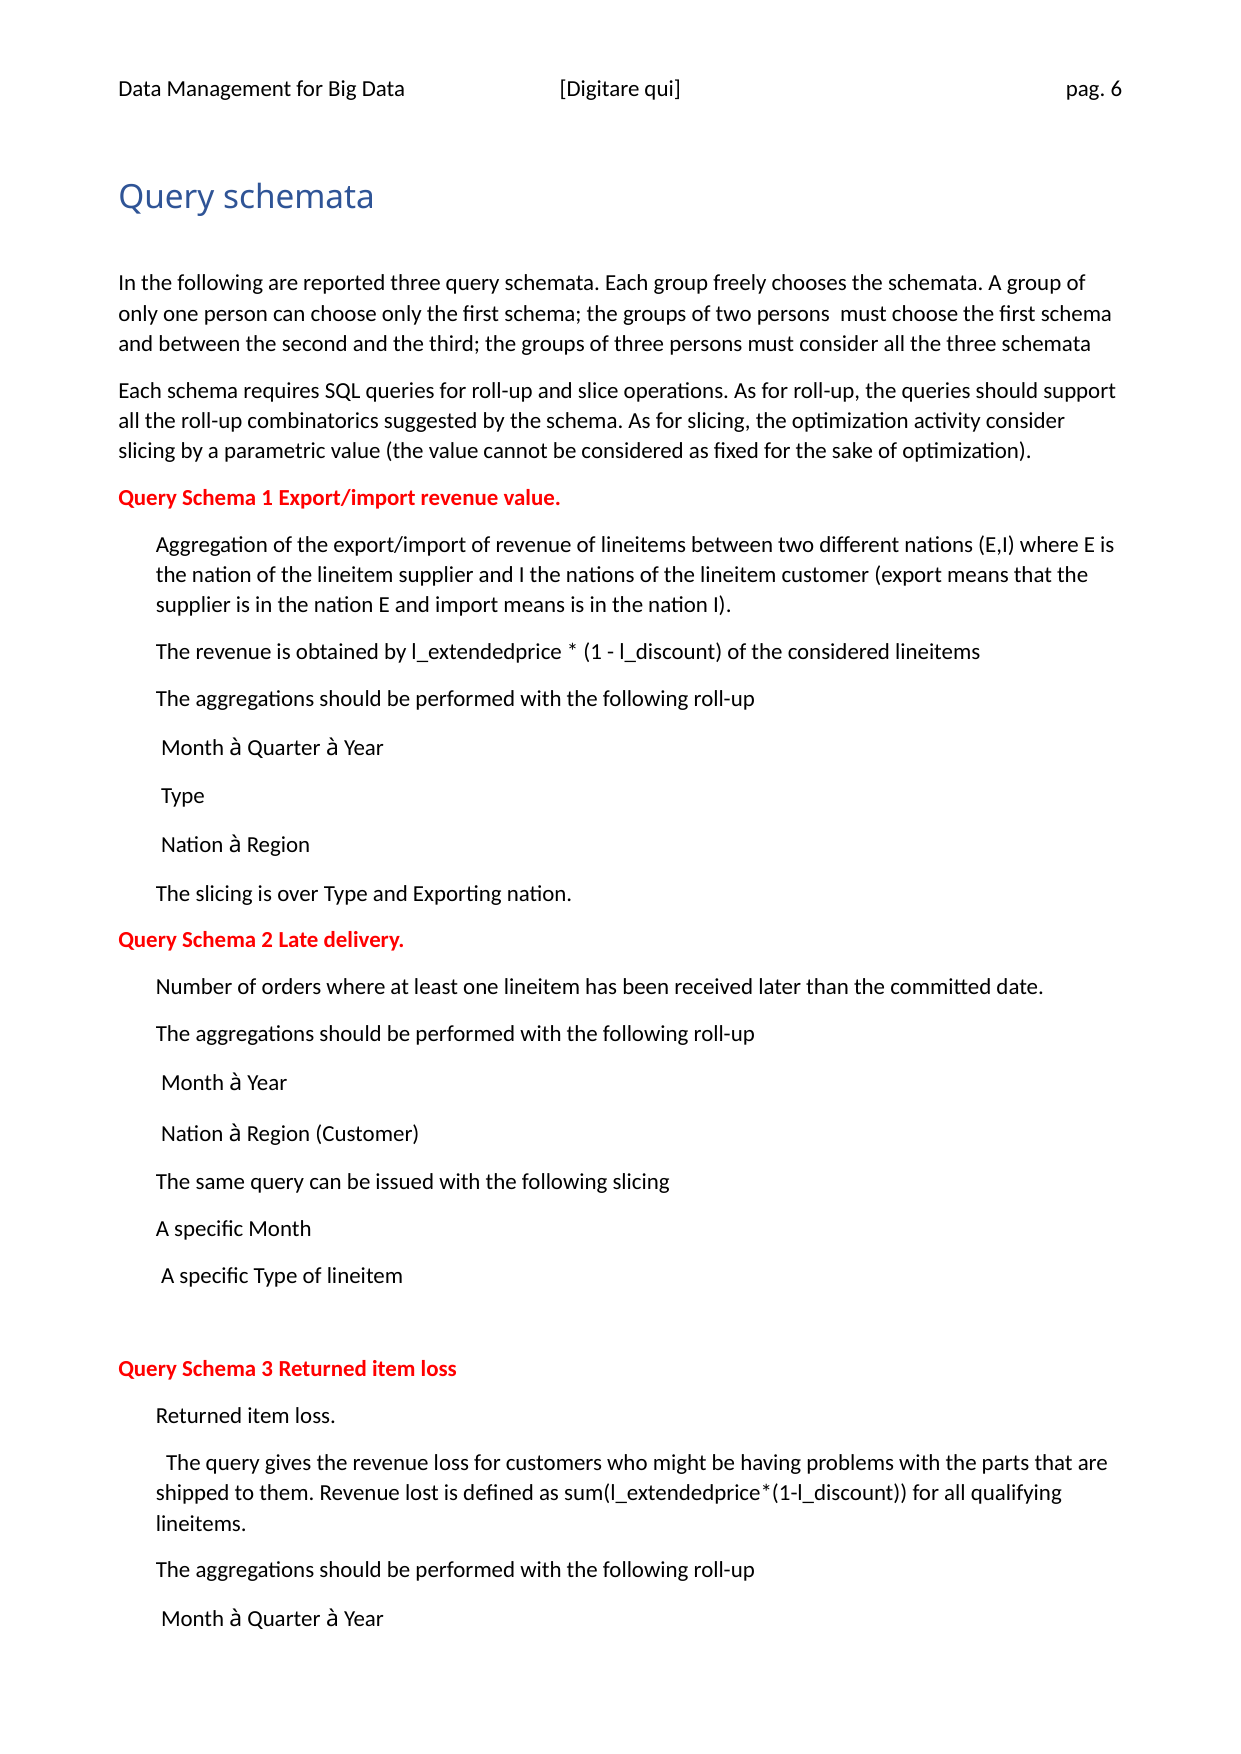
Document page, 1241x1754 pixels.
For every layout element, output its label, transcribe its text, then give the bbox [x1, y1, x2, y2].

text Nation à Region [156, 828, 1122, 859]
subtitle Query schemata [118, 173, 1122, 218]
text Nation à Region (Customer) [156, 1117, 1122, 1148]
text Aggregation of the export/import of revenue of lineitems between two different nations (E,I) where E is the nation of the lineitem supplier and I the nations of the lineitem customer (export means that the supplier is in the nation E and import means is in the nation I). [156, 530, 1122, 618]
text In the following are reported three query schemata. Each group freely chooses the schemata. A group of only one person can choose only the first schema; the groups of two persons must choose the first schema and between the second and the third; the groups of three persons must consider all the three schemata [118, 268, 1122, 357]
text Query Schema 1 Export/import revenue value. [118, 483, 1122, 511]
text The revenue is obtained by l_extendedprice * (1 - l_discount) of the considered lineitems [156, 637, 1122, 665]
text Number of orders where at least one lineitem has been received later than the committed date. [156, 972, 1122, 1000]
text Query Schema 3 Returned item loss [118, 1354, 1122, 1382]
text Month à Quarter à Year [156, 1602, 1122, 1634]
text The aggregations should be performed with the following roll-up [156, 684, 1122, 712]
text Type [156, 781, 1122, 809]
text The slicing is over Type and Exporting nation. [156, 879, 1122, 907]
text The query gives the revenue loss for customers who might be having problems with the parts that are shipped to them. Revenue lost is defined as sum(l_extendedprice*(1-l_discount)) for all qualifying lineitems. [156, 1448, 1122, 1537]
text The aggregations should be performed with the following roll-up [156, 1019, 1122, 1047]
text The aggregations should be performed with the following roll-up [156, 1556, 1122, 1583]
text Month à Quarter à Year [156, 731, 1122, 762]
text Query Schema 2 Late delivery. [118, 926, 1122, 953]
text The same query can be issued with the following slicing [156, 1167, 1122, 1195]
text Each schema requires SQL queries for roll-up and slice operations. As for roll-up, the queries should support all the roll-up combinatorics suggested by the schema. As for slicing, the optimization activity consider slicing by a parametric value (the value cannot be considered as fixed for the sake of optimization). [118, 376, 1122, 464]
text A specific Type of lineitem [156, 1261, 1122, 1289]
text Month à Year [156, 1066, 1122, 1097]
text A specific Month [156, 1214, 1122, 1242]
text Returned item loss. [156, 1401, 1122, 1429]
